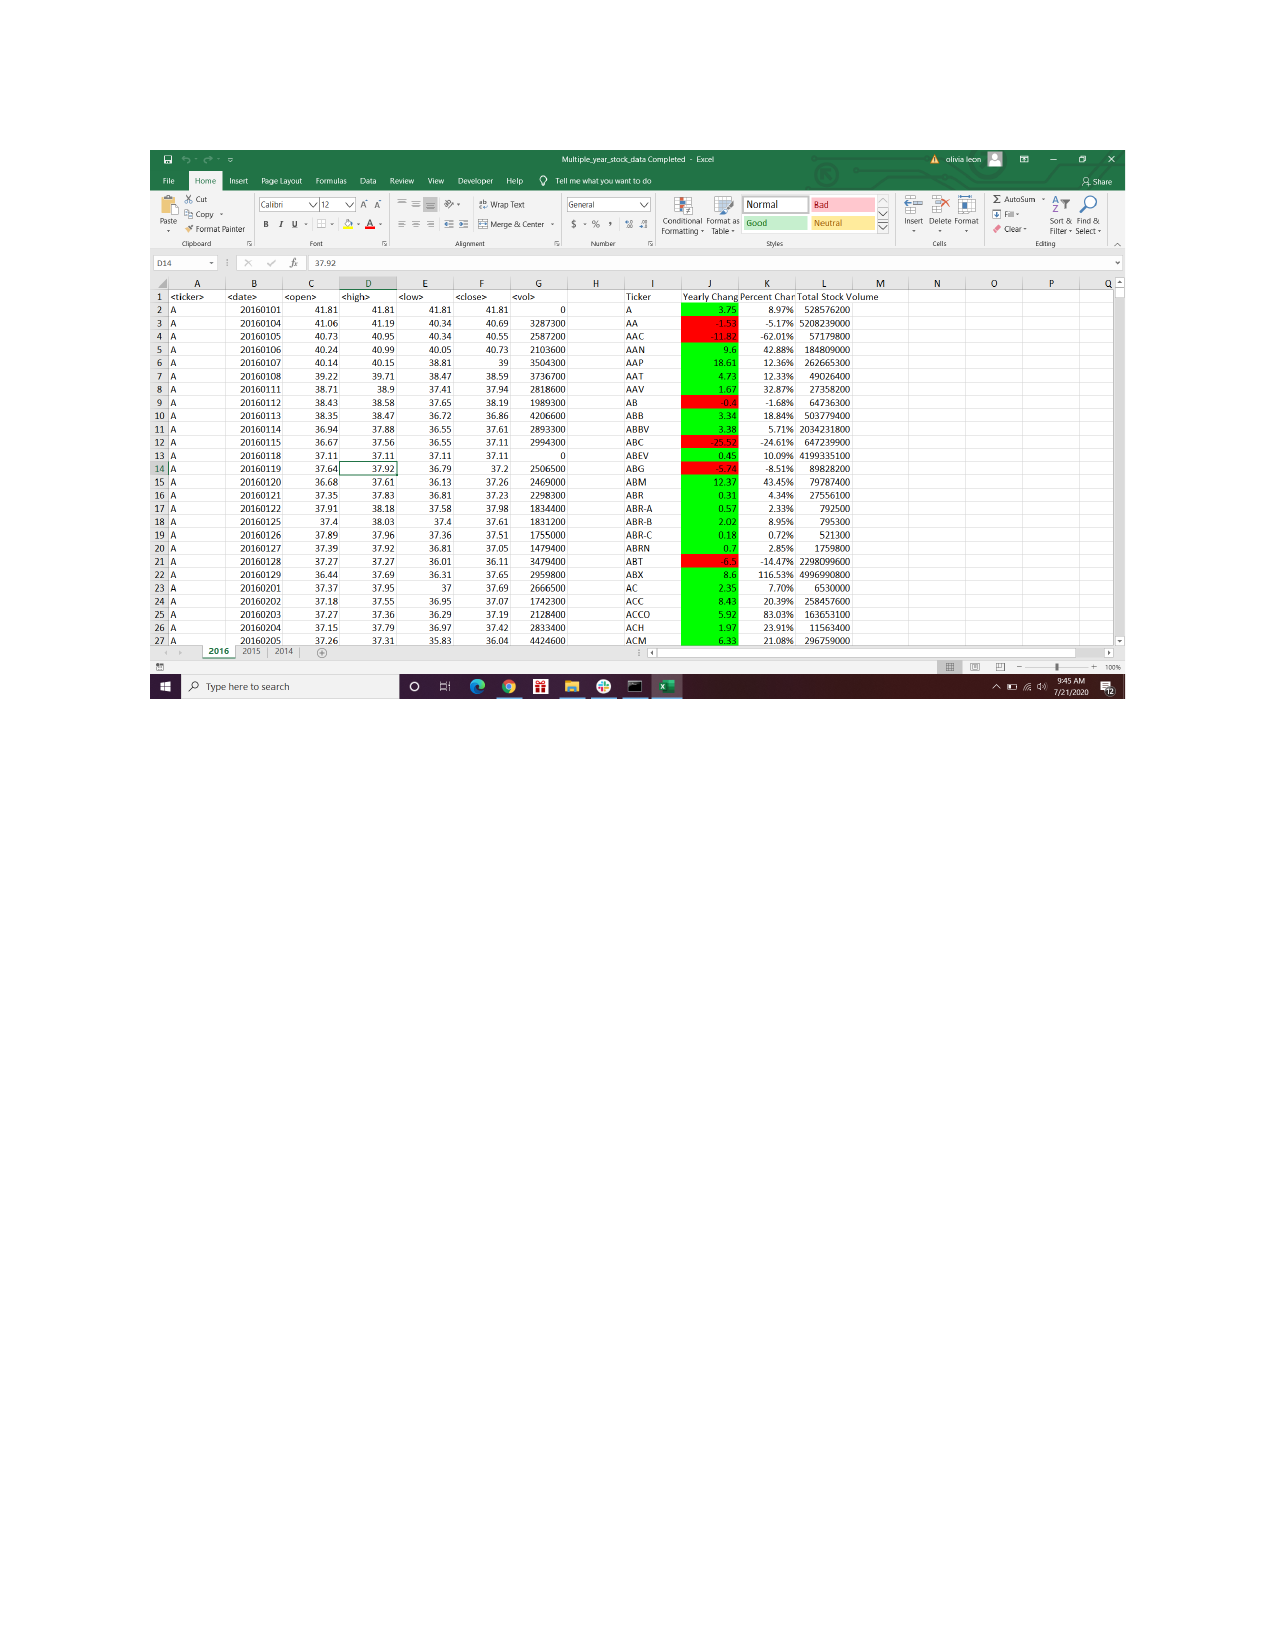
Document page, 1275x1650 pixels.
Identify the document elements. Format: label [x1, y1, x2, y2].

picture [150, 150, 1125, 699]
